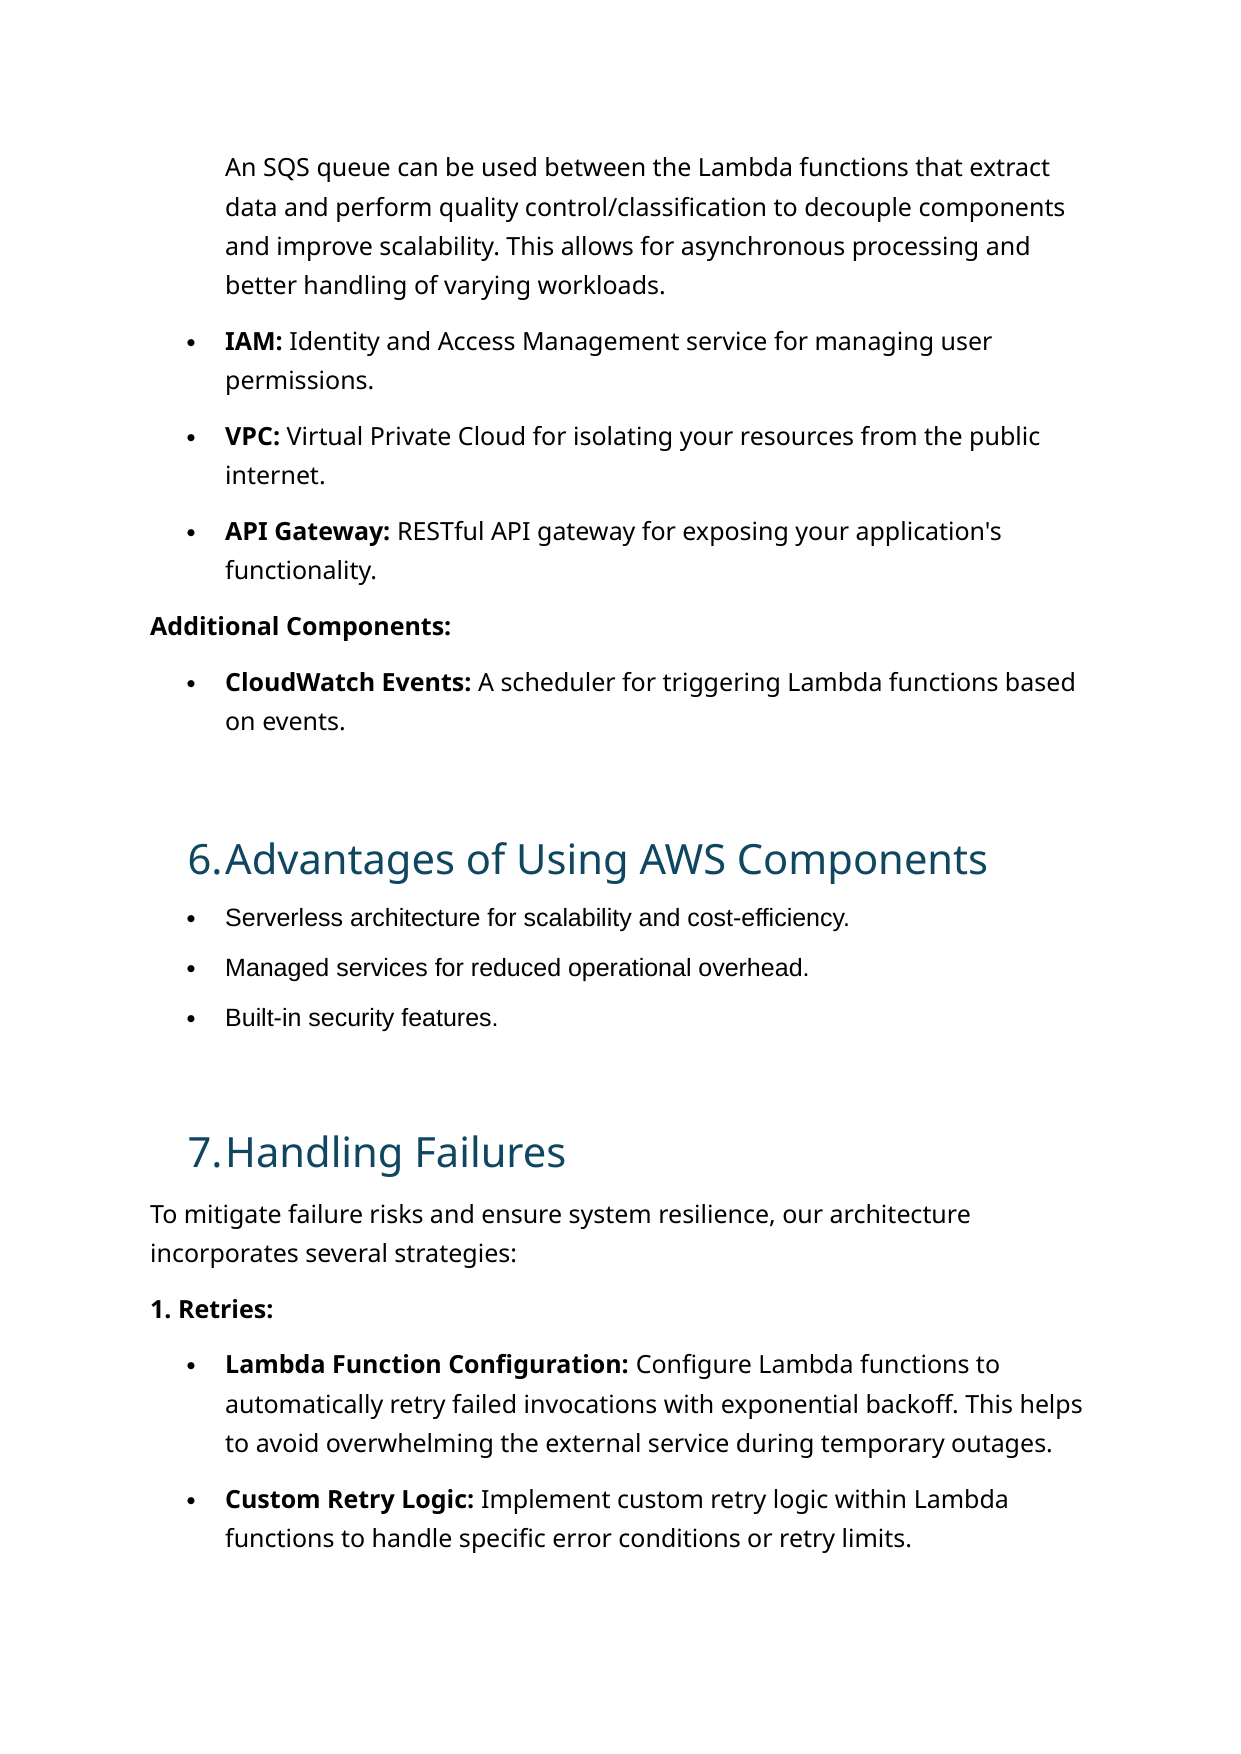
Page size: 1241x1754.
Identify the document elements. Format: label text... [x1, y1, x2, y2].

subtitle Advantages of Using AWS Components [187, 830, 1090, 886]
text Additional Components: [150, 608, 1090, 642]
list VPC: Virtual Private Cloud for isolating your resources from the public internet. [187, 418, 1090, 492]
list Managed services for reduced operational overhead. [187, 953, 1090, 982]
list Custom Retry Logic: Implement custom retry logic within Lambda functions to handle specific error conditions or retry limits. [187, 1481, 1090, 1554]
list CloudWatch Events: A scheduler for triggering Lambda functions based on events. [187, 664, 1090, 737]
list Lambda Function Configuration: Configure Lambda functions to automatically retry failed invocations with exponential backoff. This helps to avoid overwhelming the external service during temporary outages. [187, 1347, 1090, 1459]
list Built-in security features. [187, 1003, 1090, 1031]
list IAM: Identity and Access Management service for managing user permissions. [187, 323, 1090, 397]
text To mitigate failure risks and ensure system resilience, our architecture incorporates several strategies: [150, 1196, 1090, 1269]
text 1. Retries: [150, 1291, 1090, 1325]
list An SQS queue can be used between the Lambda functions that extract data and perform quality control/classification to decouple components and improve scalability. This allows for asynchronous processing and better handling of varying workloads. [225, 150, 1090, 302]
subtitle Handling Failures [187, 1123, 1090, 1179]
list Serverless architecture for scalability and cost-efficiency. [187, 903, 1090, 932]
list API Gateway: RESTful API gateway for exposing your application's functionality. [187, 513, 1090, 587]
